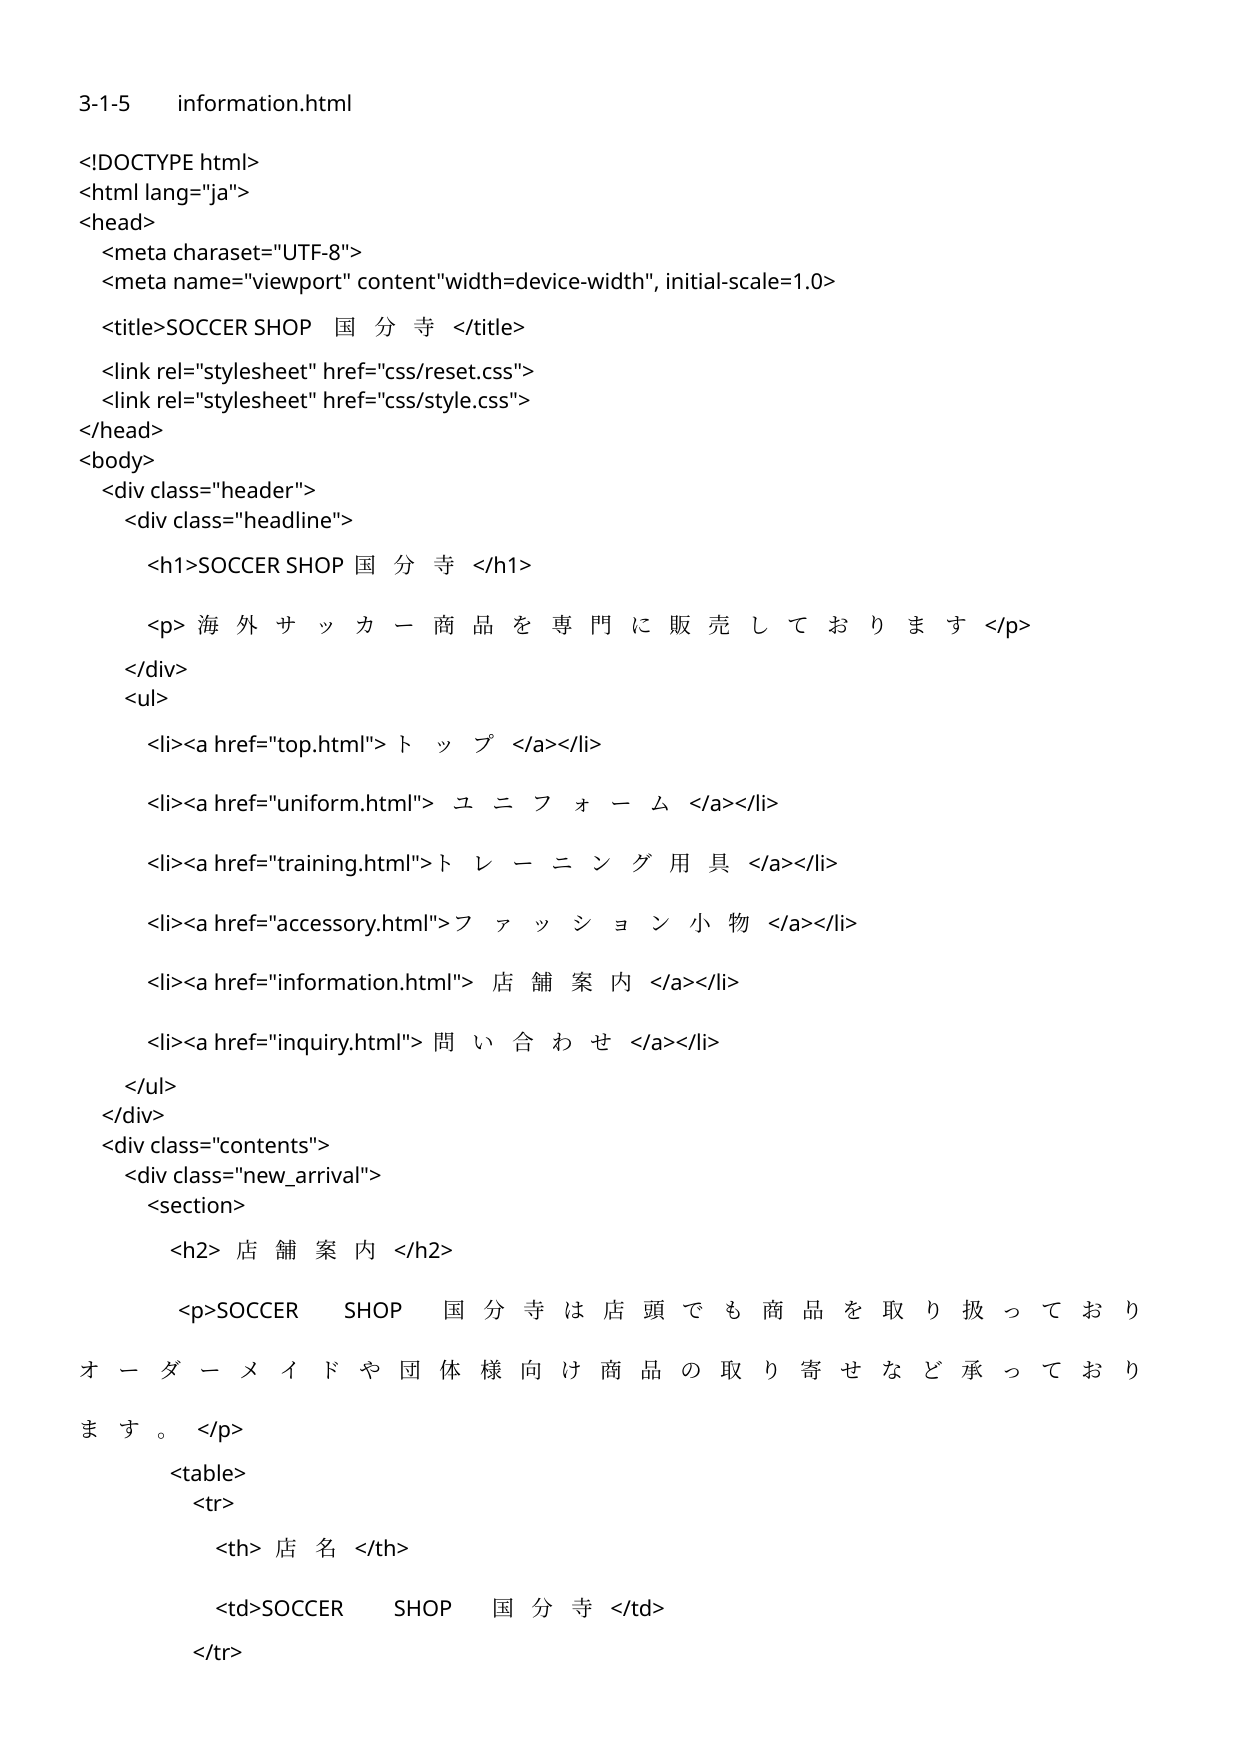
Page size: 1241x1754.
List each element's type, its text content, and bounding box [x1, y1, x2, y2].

text <h1>SOCCER SHOP 国分寺</h1> [79, 534, 1161, 594]
text </ul> [79, 1071, 1161, 1100]
text </div> [79, 1100, 1161, 1130]
text </head> [79, 415, 1161, 445]
text <li><a href="top.html">トップ</a></li> [79, 713, 1161, 773]
text <div class="contents"> [79, 1130, 1161, 1160]
text <title>SOCCER SHOP 国分寺</title> [79, 296, 1161, 356]
text <link rel="stylesheet" href="css/reset.css"> [79, 356, 1161, 385]
text <!DOCTYPE html> [79, 147, 1161, 177]
text <body> [79, 445, 1161, 475]
text <html lang="ja"> [79, 177, 1161, 207]
text <p>SOCCER SHOP 国分寺は店頭でも商品を取り扱っており、オーダーメイドや団体様向け商品の取り寄せなど承っております。</p> [79, 1279, 1161, 1458]
text <div class="headline"> [79, 504, 1161, 534]
text <th>店名</th> [79, 1517, 1161, 1577]
text <li><a href="information.html">店舗案内</a></li> [79, 951, 1161, 1011]
text <div class="header"> [79, 475, 1161, 504]
text <div class="new_arrival"> [79, 1160, 1161, 1190]
text <td>SOCCER SHOP 国分寺</td> [79, 1577, 1161, 1637]
text <p>海外サッカー商品を専門に販売しております</p> [79, 594, 1161, 653]
text <li><a href="accessory.html">ファッション小物</a></li> [79, 892, 1161, 951]
text <ul> [79, 683, 1161, 713]
text <meta charaset="UTF-8"> [79, 236, 1161, 266]
text <head> [79, 207, 1161, 236]
text <li><a href="uniform.html">ユニフォーム</a></li> [79, 773, 1161, 832]
text 3-1-5 information.html [79, 87, 1161, 117]
text </div> [79, 653, 1161, 683]
text </tr> [79, 1637, 1161, 1666]
text <tr> [79, 1488, 1161, 1517]
text <h2>店舗案内</h2> [79, 1219, 1161, 1279]
text <link rel="stylesheet" href="css/style.css"> [79, 385, 1161, 415]
text <meta name="viewport" content"width=device-width", initial-scale=1.0> [79, 266, 1161, 296]
text <li><a href="inquiry.html">問い合わせ</a></li> [79, 1011, 1161, 1071]
text <section> [79, 1190, 1161, 1219]
text <table> [79, 1458, 1161, 1488]
text <li><a href="training.html">トレーニング用具</a></li> [79, 832, 1161, 892]
